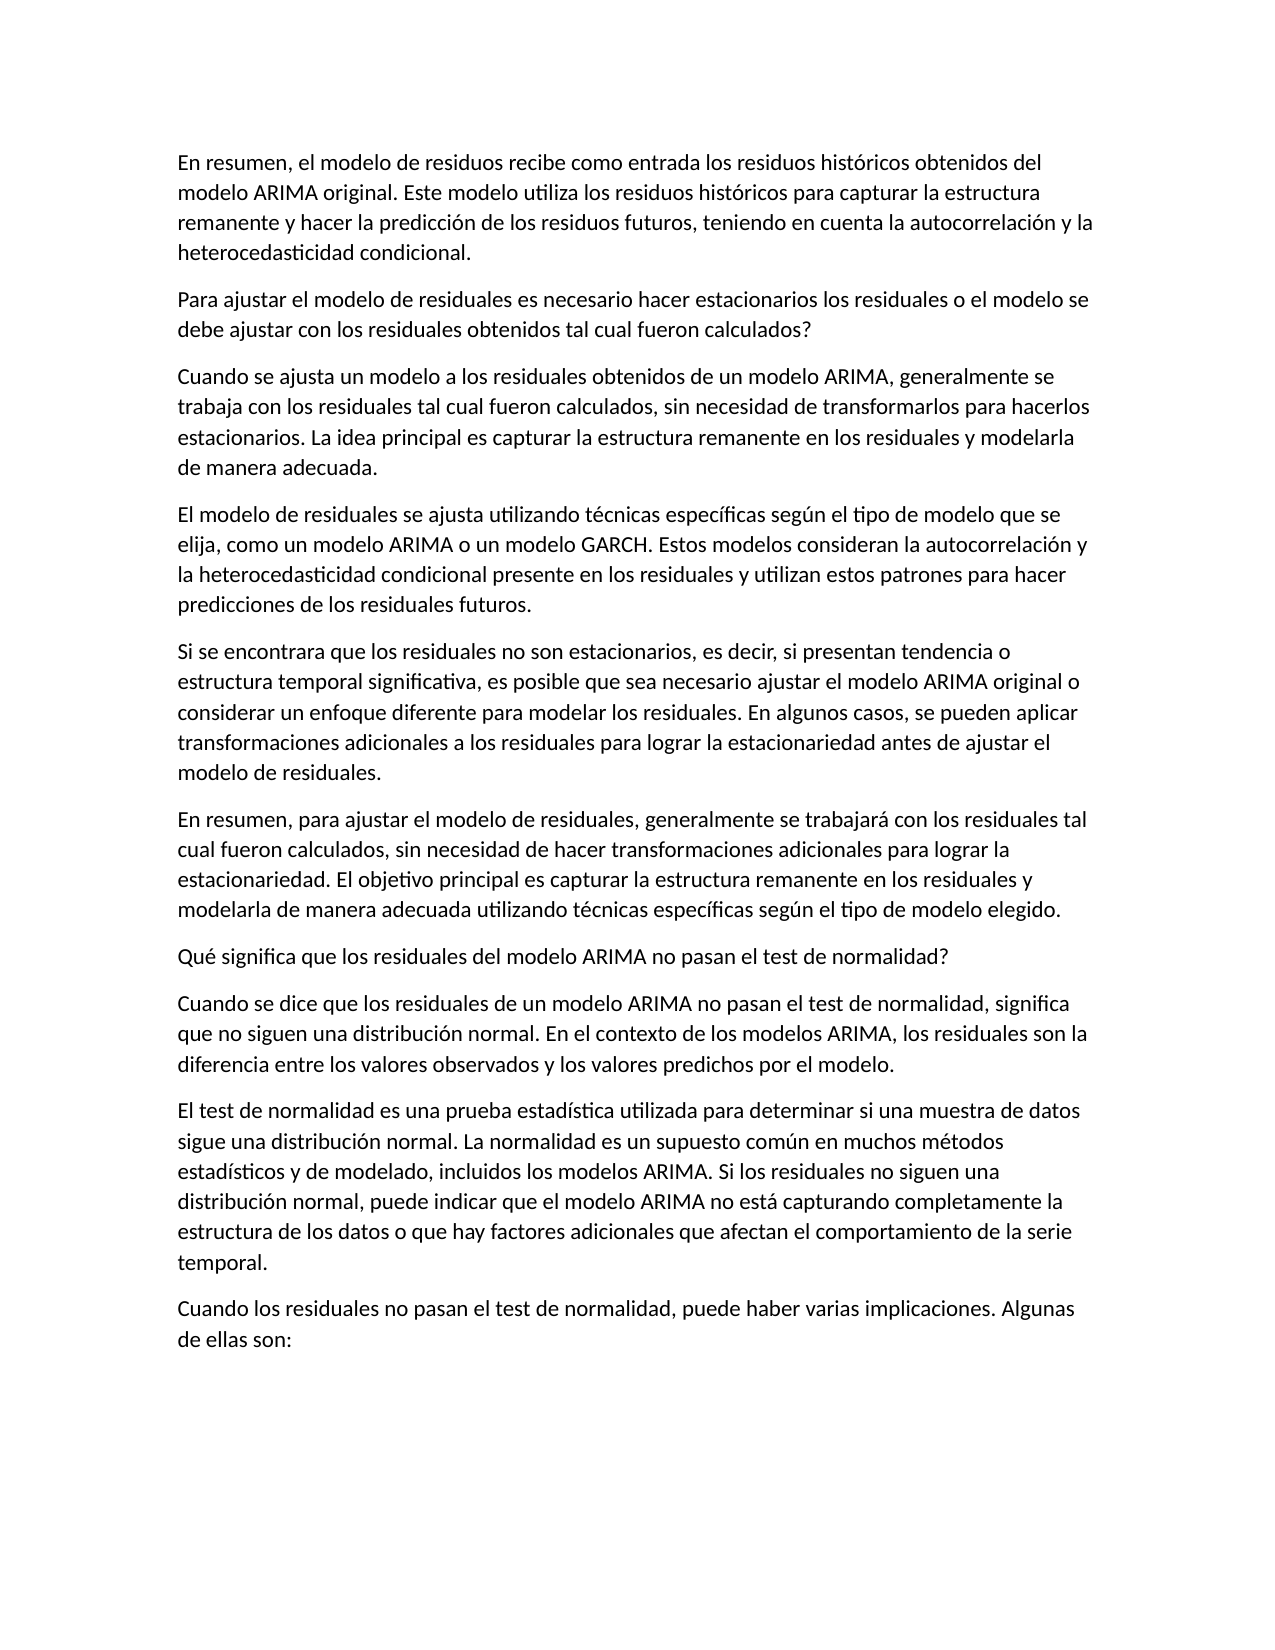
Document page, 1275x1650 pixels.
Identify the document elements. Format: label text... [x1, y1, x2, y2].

text Qué significa que los residuales del modelo ARIMA no pasan el test de normalidad? [177, 942, 1098, 970]
text Para ajustar el modelo de residuales es necesario hacer estacionarios los residuales o el modelo se debe ajustar con los residuales obtenidos tal cual fueron calculados? [177, 285, 1098, 343]
text En resumen, para ajustar el modelo de residuales, generalmente se trabajará con los residuales tal cual fueron calculados, sin necesidad de hacer transformaciones adicionales para lograr la estacionariedad. El objetivo principal es capturar la estructura remanente en los residuales y modelarla de manera adecuada utilizando técnicas específicas según el tipo de modelo elegido. [177, 805, 1098, 923]
text En resumen, el modelo de residuos recibe como entrada los residuos históricos obtenidos del modelo ARIMA original. Este modelo utiliza los residuos históricos para capturar la estructura remanente y hacer la predicción de los residuos futuros, teniendo en cuenta la autocorrelación y la heterocedasticidad condicional. [177, 148, 1098, 266]
text Cuando se dice que los residuales de un modelo ARIMA no pasan el test de normalidad, significa que no siguen una distribución normal. En el contexto de los modelos ARIMA, los residuales son la diferencia entre los valores observados y los valores predichos por el modelo. [177, 989, 1098, 1078]
text El test de normalidad es una prueba estadística utilizada para determinar si una muestra de datos sigue una distribución normal. La normalidad es un supuesto común en muchos métodos estadísticos y de modelado, incluidos los modelos ARIMA. Si los residuales no siguen una distribución normal, puede indicar que el modelo ARIMA no está capturando completamente la estructura de los datos o que hay factores adicionales que afectan el comportamiento de la serie temporal. [177, 1097, 1098, 1276]
text El modelo de residuales se ajusta utilizando técnicas específicas según el tipo de modelo que se elija, como un modelo ARIMA o un modelo GARCH. Estos modelos consideran la autocorrelación y la heterocedasticidad condicional presente en los residuales y utilizan estos patrones para hacer predicciones de los residuales futuros. [177, 500, 1098, 618]
text Cuando los residuales no pasan el test de normalidad, puede haber varias implicaciones. Algunas de ellas son: [177, 1294, 1098, 1353]
text Cuando se ajusta un modelo a los residuales obtenidos de un modelo ARIMA, generalmente se trabaja con los residuales tal cual fueron calculados, sin necesidad de transformarlos para hacerlos estacionarios. La idea principal es capturar la estructura remanente en los residuales y modelarla de manera adecuada. [177, 362, 1098, 481]
text Si se encontrara que los residuales no son estacionarios, es decir, si presentan tendencia o estructura temporal significativa, es posible que sea necesario ajustar el modelo ARIMA original o considerar un enfoque diferente para modelar los residuales. En algunos casos, se pueden aplicar transformaciones adicionales a los residuales para lograr la estacionariedad antes de ajustar el modelo de residuales. [177, 637, 1098, 786]
